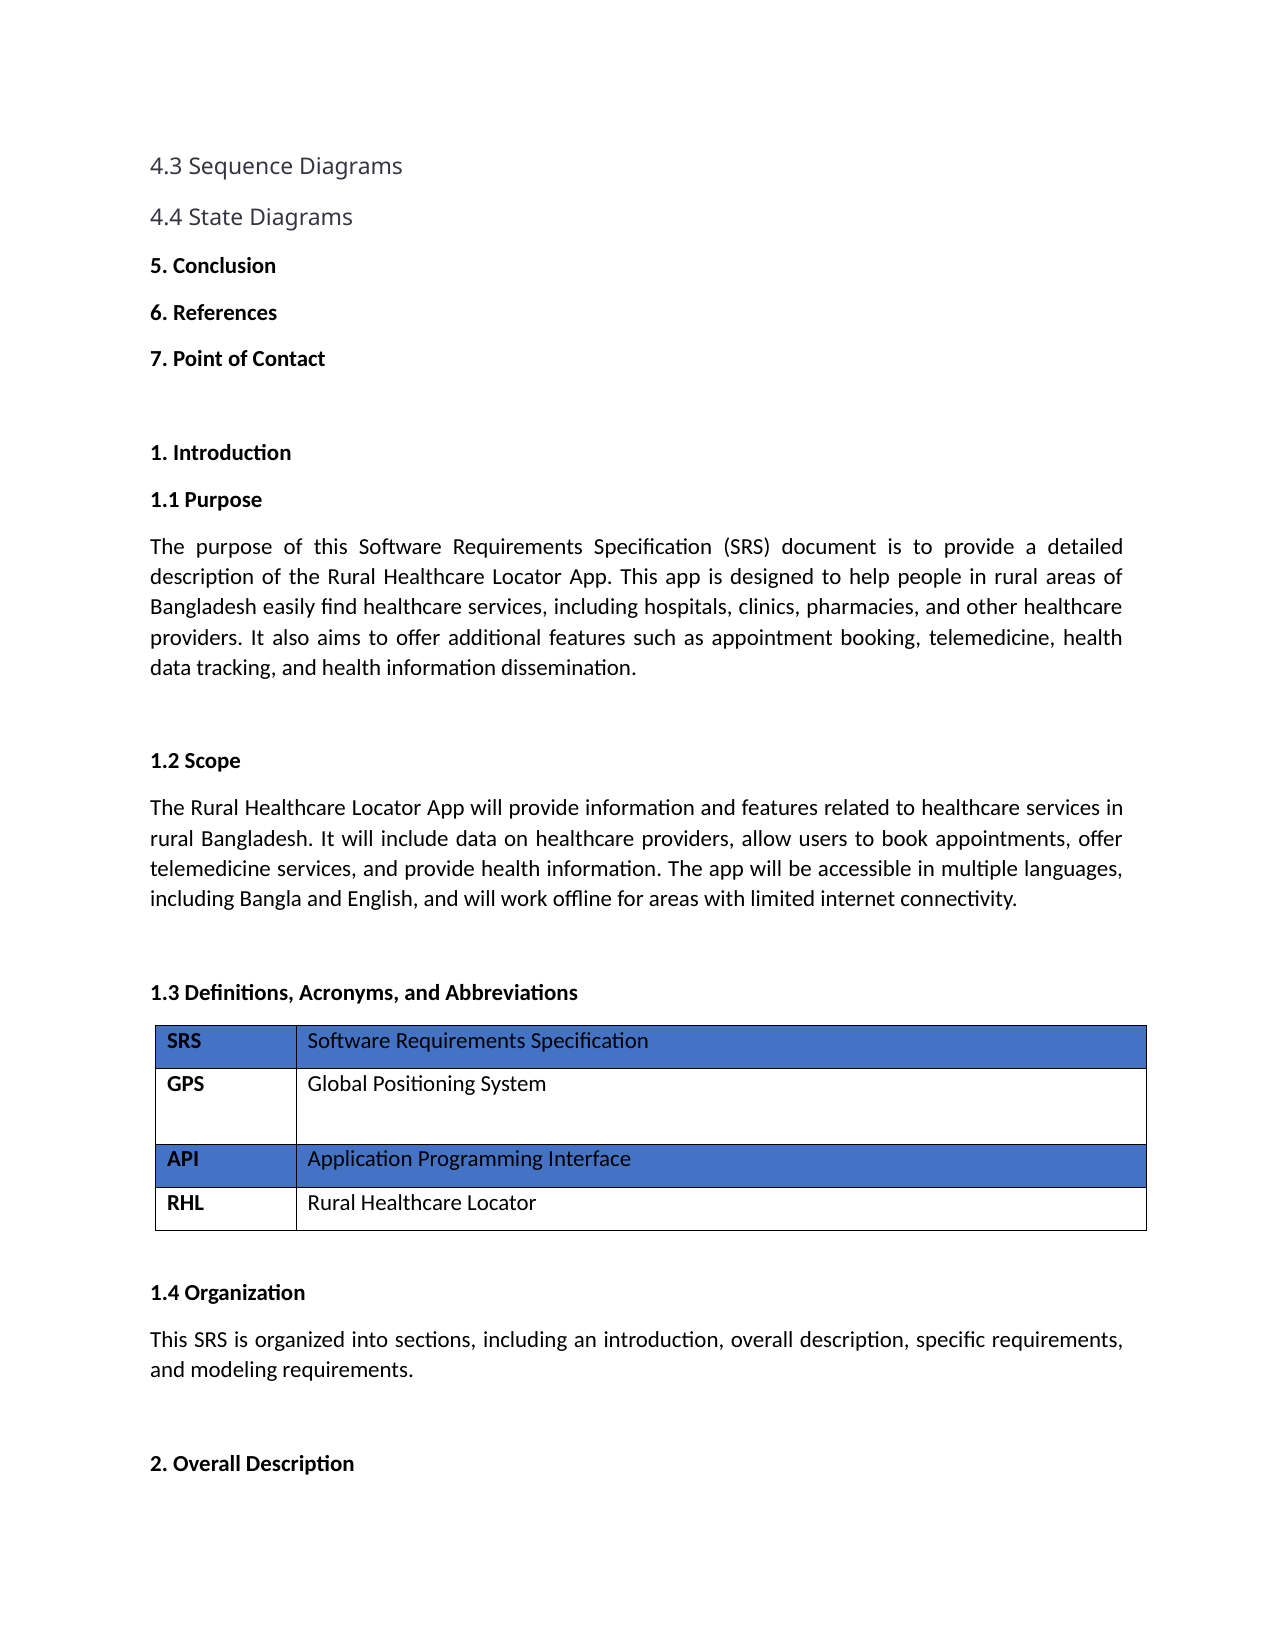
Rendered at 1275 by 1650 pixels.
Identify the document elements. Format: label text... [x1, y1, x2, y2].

table_cell Application Programming Interface [297, 1145, 1146, 1187]
text 4.4 State Diagrams [150, 200, 1125, 232]
table_header SRS [156, 1026, 296, 1068]
table_cell Rural Healthcare Locator [297, 1188, 1146, 1230]
text 5. Conclusion [150, 251, 1125, 279]
table_header Software Requirements Specification [297, 1026, 1146, 1068]
text 1.2 Scope [150, 747, 1125, 775]
text 7. Point of Contact [150, 344, 1125, 373]
text 2. Overall Description [150, 1449, 1125, 1477]
text 6. References [150, 298, 1125, 326]
table_cell RHL [156, 1188, 296, 1230]
table_cell API [156, 1145, 296, 1187]
text The Rural Healthcare Locator App will provide information and features related to healthcare services in rural Bangladesh. It will include data on healthcare providers, allow users to book appointments, offer telemedicine services, and provide health information. The app will be accessible in multiple languages, including Bangla and English, and will work offline for areas with limited internet connectivity. [150, 793, 1125, 912]
text The purpose of this Software Requirements Specification (SRS) document is to provide a detailed description of the Rural Healthcare Locator App. This app is designed to help people in rural areas of Bangladesh easily find healthcare services, including hospitals, clinics, pharmacies, and other healthcare providers. It also aims to offer additional features such as appointment booking, telemedicine, health data tracking, and health information dissemination. [150, 532, 1125, 681]
table_cell GPS [156, 1069, 296, 1143]
text This SRS is organized into sections, including an introduction, overall description, specific requirements, and modeling requirements. [150, 1325, 1125, 1383]
text 1.4 Organization [150, 1278, 1125, 1306]
text 1.3 Definitions, Acronyms, and Abbreviations [150, 978, 1125, 1006]
text 1.1 Purpose [150, 485, 1125, 513]
text 1. Introduction [150, 438, 1125, 466]
table_cell Global Positioning System [297, 1069, 1146, 1143]
text 4.3 Sequence Diagrams [150, 150, 1125, 181]
